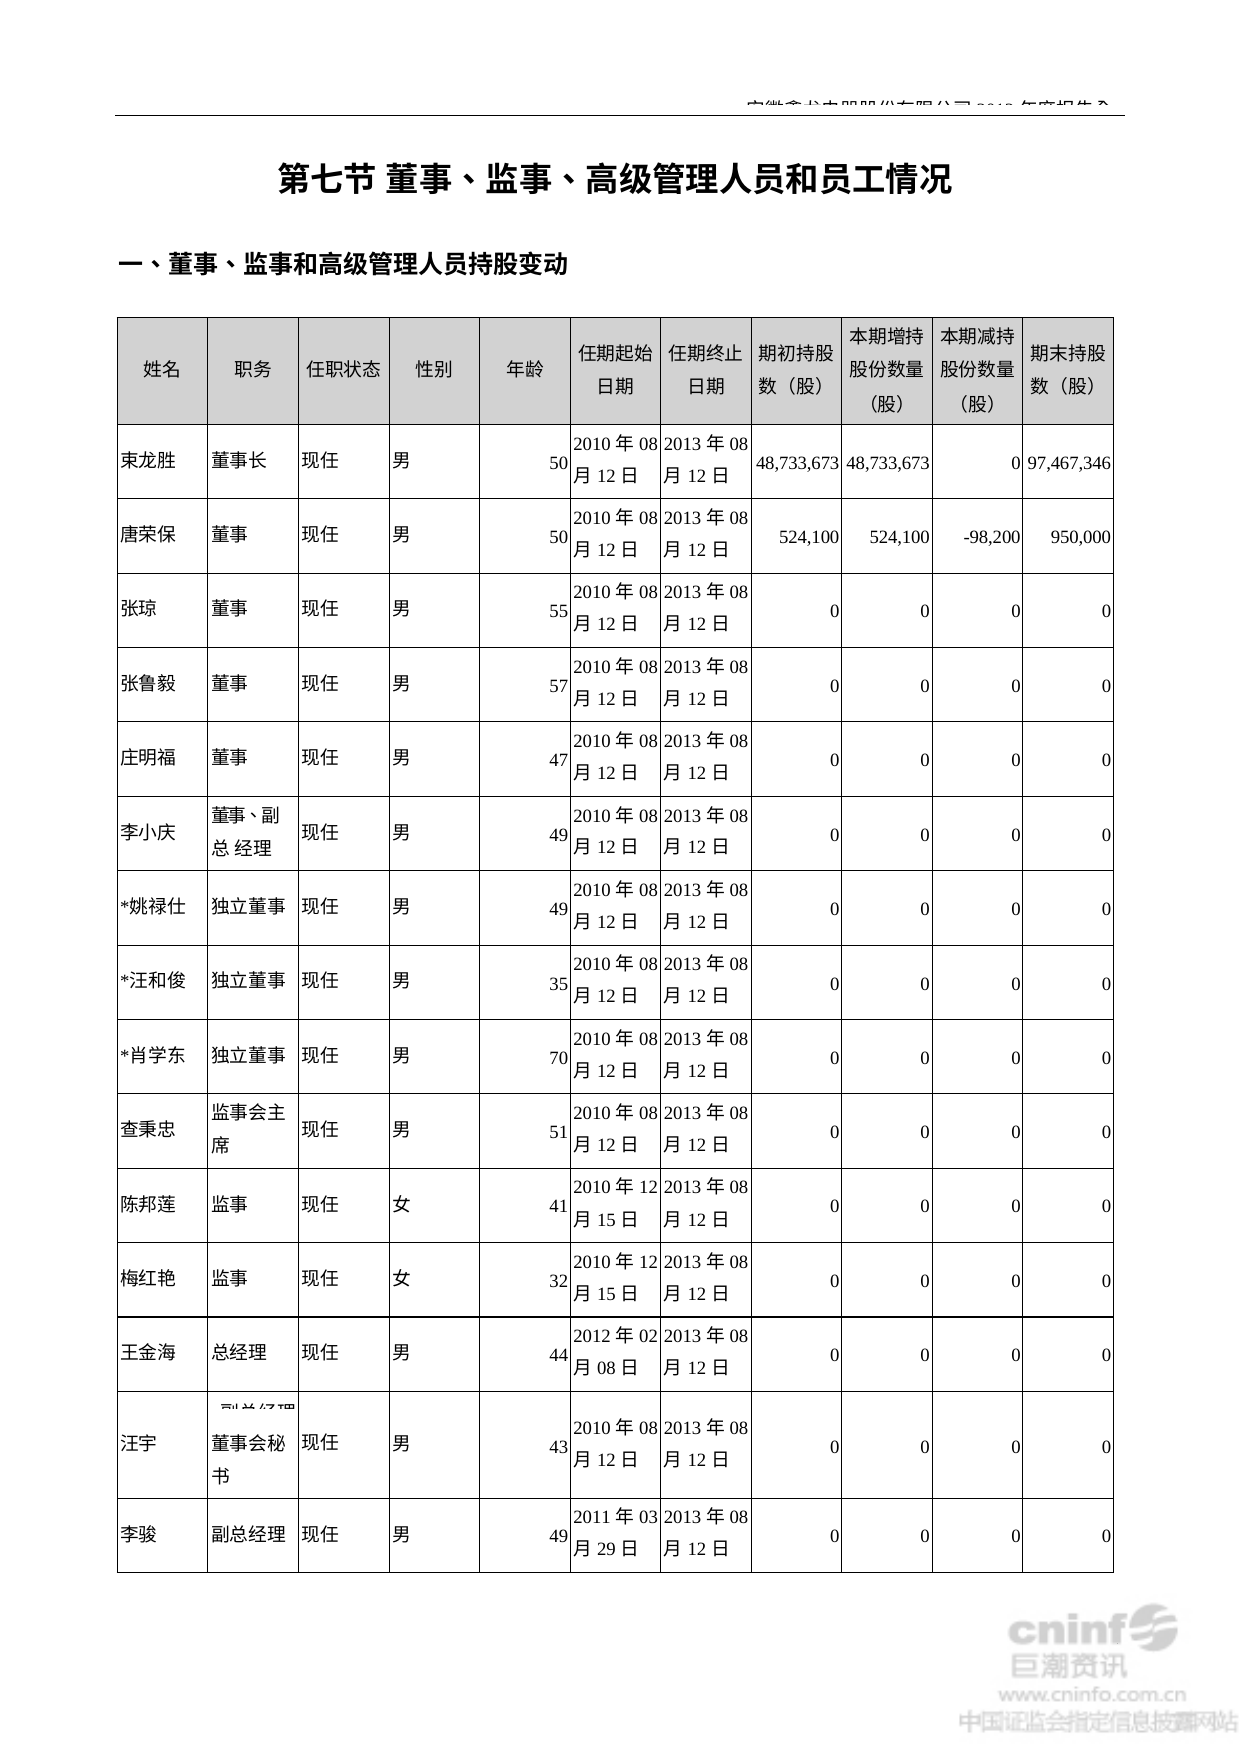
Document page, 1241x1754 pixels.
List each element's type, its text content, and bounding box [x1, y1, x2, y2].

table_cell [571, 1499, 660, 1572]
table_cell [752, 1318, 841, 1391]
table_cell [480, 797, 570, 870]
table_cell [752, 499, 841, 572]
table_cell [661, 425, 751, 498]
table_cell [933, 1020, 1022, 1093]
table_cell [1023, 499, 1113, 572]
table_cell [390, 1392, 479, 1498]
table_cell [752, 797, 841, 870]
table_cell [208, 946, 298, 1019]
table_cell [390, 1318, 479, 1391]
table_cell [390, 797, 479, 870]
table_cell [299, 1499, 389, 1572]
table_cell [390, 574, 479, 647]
subtitle 一、董事、监事和高级管理人员持股变动 [118, 246, 1123, 280]
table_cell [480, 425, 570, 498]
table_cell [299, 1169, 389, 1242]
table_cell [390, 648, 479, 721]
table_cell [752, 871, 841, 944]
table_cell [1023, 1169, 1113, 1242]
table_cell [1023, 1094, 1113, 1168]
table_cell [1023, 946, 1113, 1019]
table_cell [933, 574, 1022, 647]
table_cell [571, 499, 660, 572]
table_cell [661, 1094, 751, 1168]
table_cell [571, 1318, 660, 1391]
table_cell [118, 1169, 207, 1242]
picture [958, 1593, 1241, 1754]
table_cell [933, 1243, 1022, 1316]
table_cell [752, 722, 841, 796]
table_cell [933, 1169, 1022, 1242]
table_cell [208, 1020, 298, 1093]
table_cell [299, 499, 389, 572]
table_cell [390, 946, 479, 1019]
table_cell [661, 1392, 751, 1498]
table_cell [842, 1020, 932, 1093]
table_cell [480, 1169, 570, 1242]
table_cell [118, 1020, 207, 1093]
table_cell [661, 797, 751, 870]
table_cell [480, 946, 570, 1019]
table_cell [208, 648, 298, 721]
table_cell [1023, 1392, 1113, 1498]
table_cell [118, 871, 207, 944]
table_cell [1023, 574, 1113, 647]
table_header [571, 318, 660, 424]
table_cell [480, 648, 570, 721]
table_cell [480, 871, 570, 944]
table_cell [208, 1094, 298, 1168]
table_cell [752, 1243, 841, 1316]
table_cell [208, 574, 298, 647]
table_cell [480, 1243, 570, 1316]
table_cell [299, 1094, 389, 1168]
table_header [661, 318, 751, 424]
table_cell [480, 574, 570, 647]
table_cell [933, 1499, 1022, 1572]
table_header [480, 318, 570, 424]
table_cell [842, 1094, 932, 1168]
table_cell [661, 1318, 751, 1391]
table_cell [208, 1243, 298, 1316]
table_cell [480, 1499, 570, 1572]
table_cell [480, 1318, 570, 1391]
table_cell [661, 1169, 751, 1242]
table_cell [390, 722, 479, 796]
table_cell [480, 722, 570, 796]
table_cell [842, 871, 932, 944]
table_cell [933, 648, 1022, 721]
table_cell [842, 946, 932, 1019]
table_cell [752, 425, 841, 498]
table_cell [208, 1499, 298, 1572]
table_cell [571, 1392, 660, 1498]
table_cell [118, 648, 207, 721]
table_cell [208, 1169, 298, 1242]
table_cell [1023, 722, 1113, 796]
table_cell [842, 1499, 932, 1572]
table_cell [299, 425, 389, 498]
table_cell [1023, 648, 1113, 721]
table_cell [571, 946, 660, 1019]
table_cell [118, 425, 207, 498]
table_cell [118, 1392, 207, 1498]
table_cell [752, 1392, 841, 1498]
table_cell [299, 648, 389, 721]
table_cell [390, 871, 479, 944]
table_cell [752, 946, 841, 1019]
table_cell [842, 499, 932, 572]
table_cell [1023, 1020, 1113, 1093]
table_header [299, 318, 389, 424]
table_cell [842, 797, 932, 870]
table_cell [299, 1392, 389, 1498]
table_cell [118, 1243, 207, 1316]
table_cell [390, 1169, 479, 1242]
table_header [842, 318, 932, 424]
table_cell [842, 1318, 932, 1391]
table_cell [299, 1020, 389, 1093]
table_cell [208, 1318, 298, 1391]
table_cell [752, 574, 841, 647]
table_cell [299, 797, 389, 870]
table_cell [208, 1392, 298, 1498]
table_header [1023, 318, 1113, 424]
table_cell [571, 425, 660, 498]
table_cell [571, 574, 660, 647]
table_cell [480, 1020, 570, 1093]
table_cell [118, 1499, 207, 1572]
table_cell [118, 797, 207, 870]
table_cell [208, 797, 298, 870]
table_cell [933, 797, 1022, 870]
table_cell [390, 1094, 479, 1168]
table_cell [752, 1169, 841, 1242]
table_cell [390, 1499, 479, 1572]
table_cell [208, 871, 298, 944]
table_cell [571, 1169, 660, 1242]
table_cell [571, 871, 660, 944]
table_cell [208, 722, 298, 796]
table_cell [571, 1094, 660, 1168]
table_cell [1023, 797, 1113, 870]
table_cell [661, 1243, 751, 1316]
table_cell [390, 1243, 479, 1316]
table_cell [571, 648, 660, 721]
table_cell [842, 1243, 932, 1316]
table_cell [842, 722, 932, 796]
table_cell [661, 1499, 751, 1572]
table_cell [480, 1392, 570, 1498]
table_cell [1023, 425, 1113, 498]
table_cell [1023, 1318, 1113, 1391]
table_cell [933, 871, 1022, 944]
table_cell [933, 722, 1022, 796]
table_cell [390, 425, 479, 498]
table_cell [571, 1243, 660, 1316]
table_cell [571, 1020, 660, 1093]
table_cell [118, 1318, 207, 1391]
subtitle 第七节 董事、监事、高级管理人员和员工情况 [277, 156, 1123, 201]
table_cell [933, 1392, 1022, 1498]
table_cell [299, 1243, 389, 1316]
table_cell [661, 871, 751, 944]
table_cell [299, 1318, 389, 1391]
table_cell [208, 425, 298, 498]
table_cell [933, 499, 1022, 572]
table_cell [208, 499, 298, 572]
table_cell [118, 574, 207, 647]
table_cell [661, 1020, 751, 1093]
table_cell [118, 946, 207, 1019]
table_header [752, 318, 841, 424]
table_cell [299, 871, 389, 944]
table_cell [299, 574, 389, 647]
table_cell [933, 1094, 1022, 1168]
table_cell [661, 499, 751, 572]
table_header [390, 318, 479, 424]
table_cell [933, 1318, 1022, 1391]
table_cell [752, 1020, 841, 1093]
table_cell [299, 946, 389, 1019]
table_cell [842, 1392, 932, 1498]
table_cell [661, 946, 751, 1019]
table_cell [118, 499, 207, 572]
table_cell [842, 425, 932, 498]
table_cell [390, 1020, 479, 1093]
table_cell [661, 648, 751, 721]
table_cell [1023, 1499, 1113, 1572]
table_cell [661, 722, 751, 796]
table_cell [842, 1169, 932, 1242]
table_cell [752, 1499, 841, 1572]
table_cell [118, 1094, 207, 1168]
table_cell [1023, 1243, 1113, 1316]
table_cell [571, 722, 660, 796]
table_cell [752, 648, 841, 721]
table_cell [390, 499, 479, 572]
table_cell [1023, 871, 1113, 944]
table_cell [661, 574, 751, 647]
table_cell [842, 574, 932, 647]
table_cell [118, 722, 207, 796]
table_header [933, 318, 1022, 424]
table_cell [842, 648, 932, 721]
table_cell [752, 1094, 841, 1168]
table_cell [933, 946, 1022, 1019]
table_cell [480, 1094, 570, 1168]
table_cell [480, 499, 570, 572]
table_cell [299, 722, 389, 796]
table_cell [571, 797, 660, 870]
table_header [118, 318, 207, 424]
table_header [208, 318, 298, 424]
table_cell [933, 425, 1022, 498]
